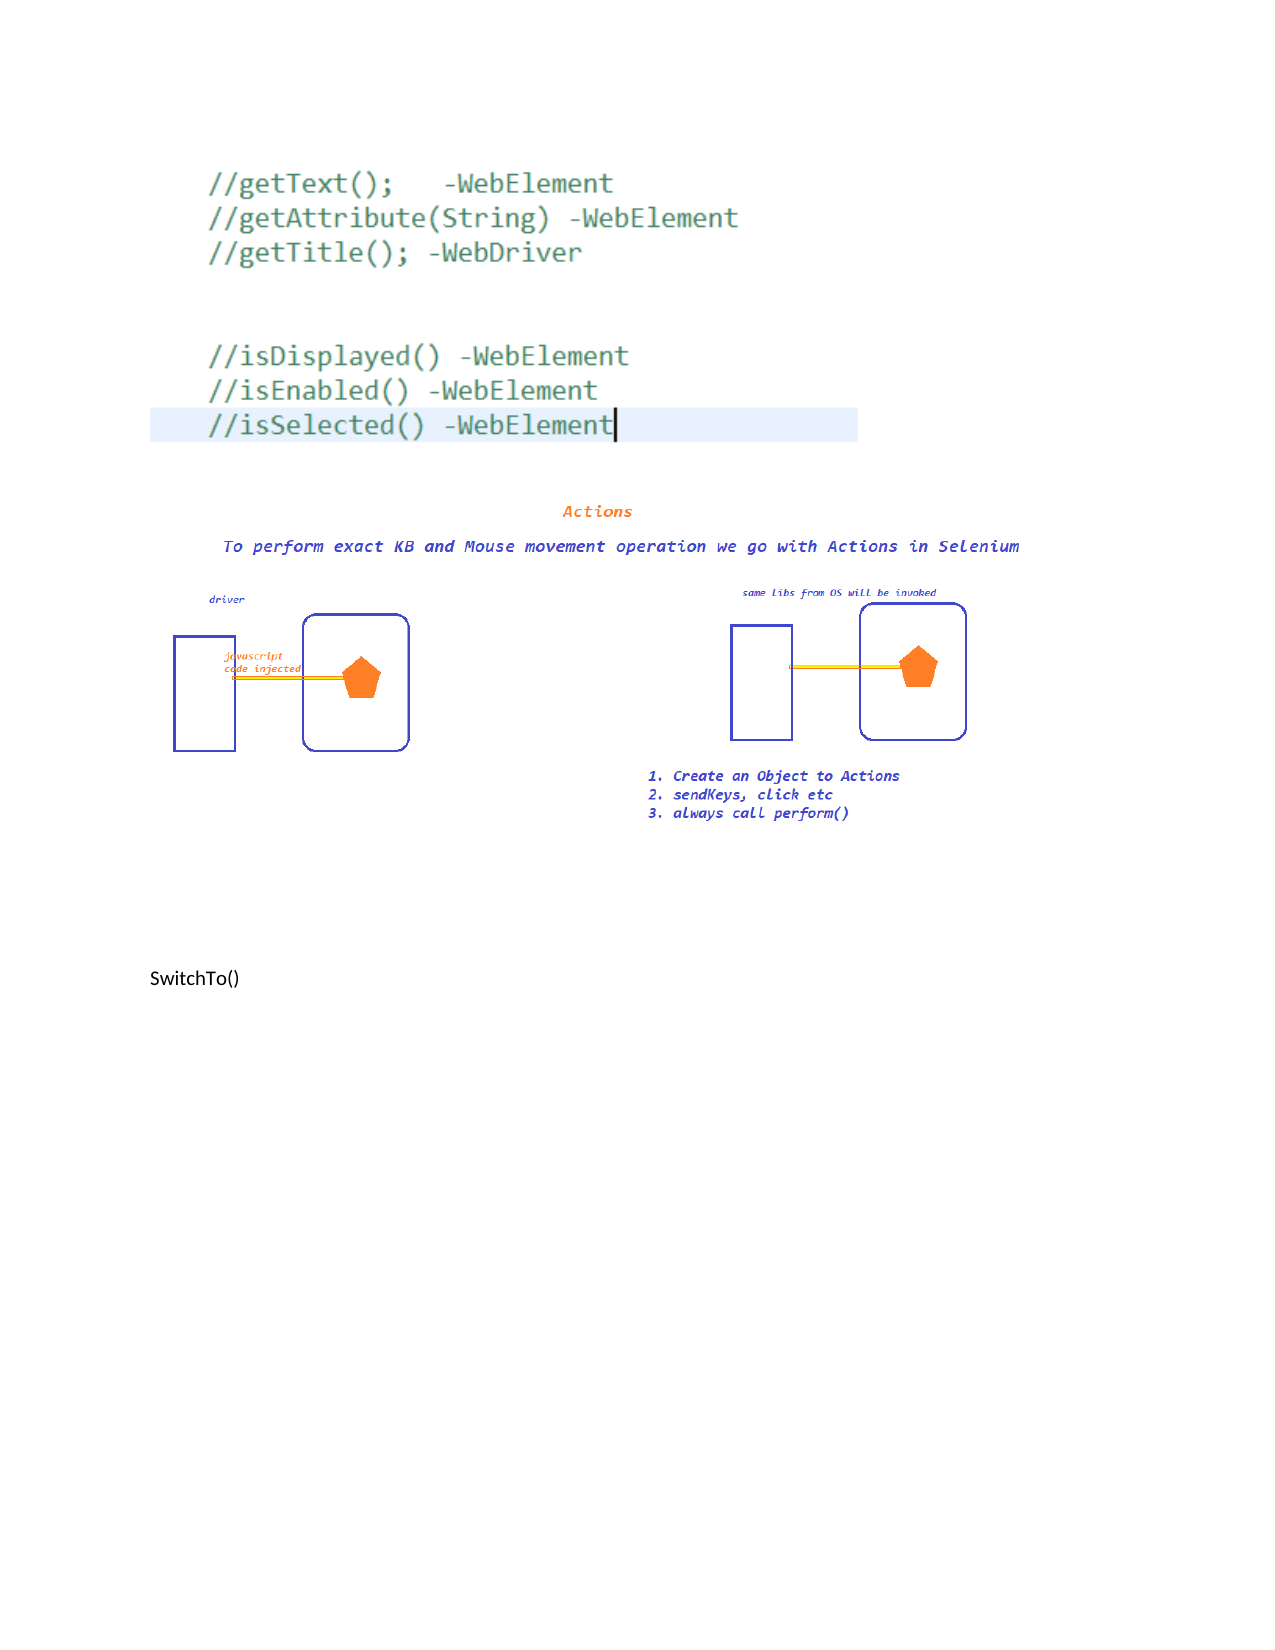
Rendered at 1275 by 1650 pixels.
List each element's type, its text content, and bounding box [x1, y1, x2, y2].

picture [150, 493, 1124, 864]
picture [150, 150, 858, 469]
text SwitchTo() [150, 965, 1125, 990]
